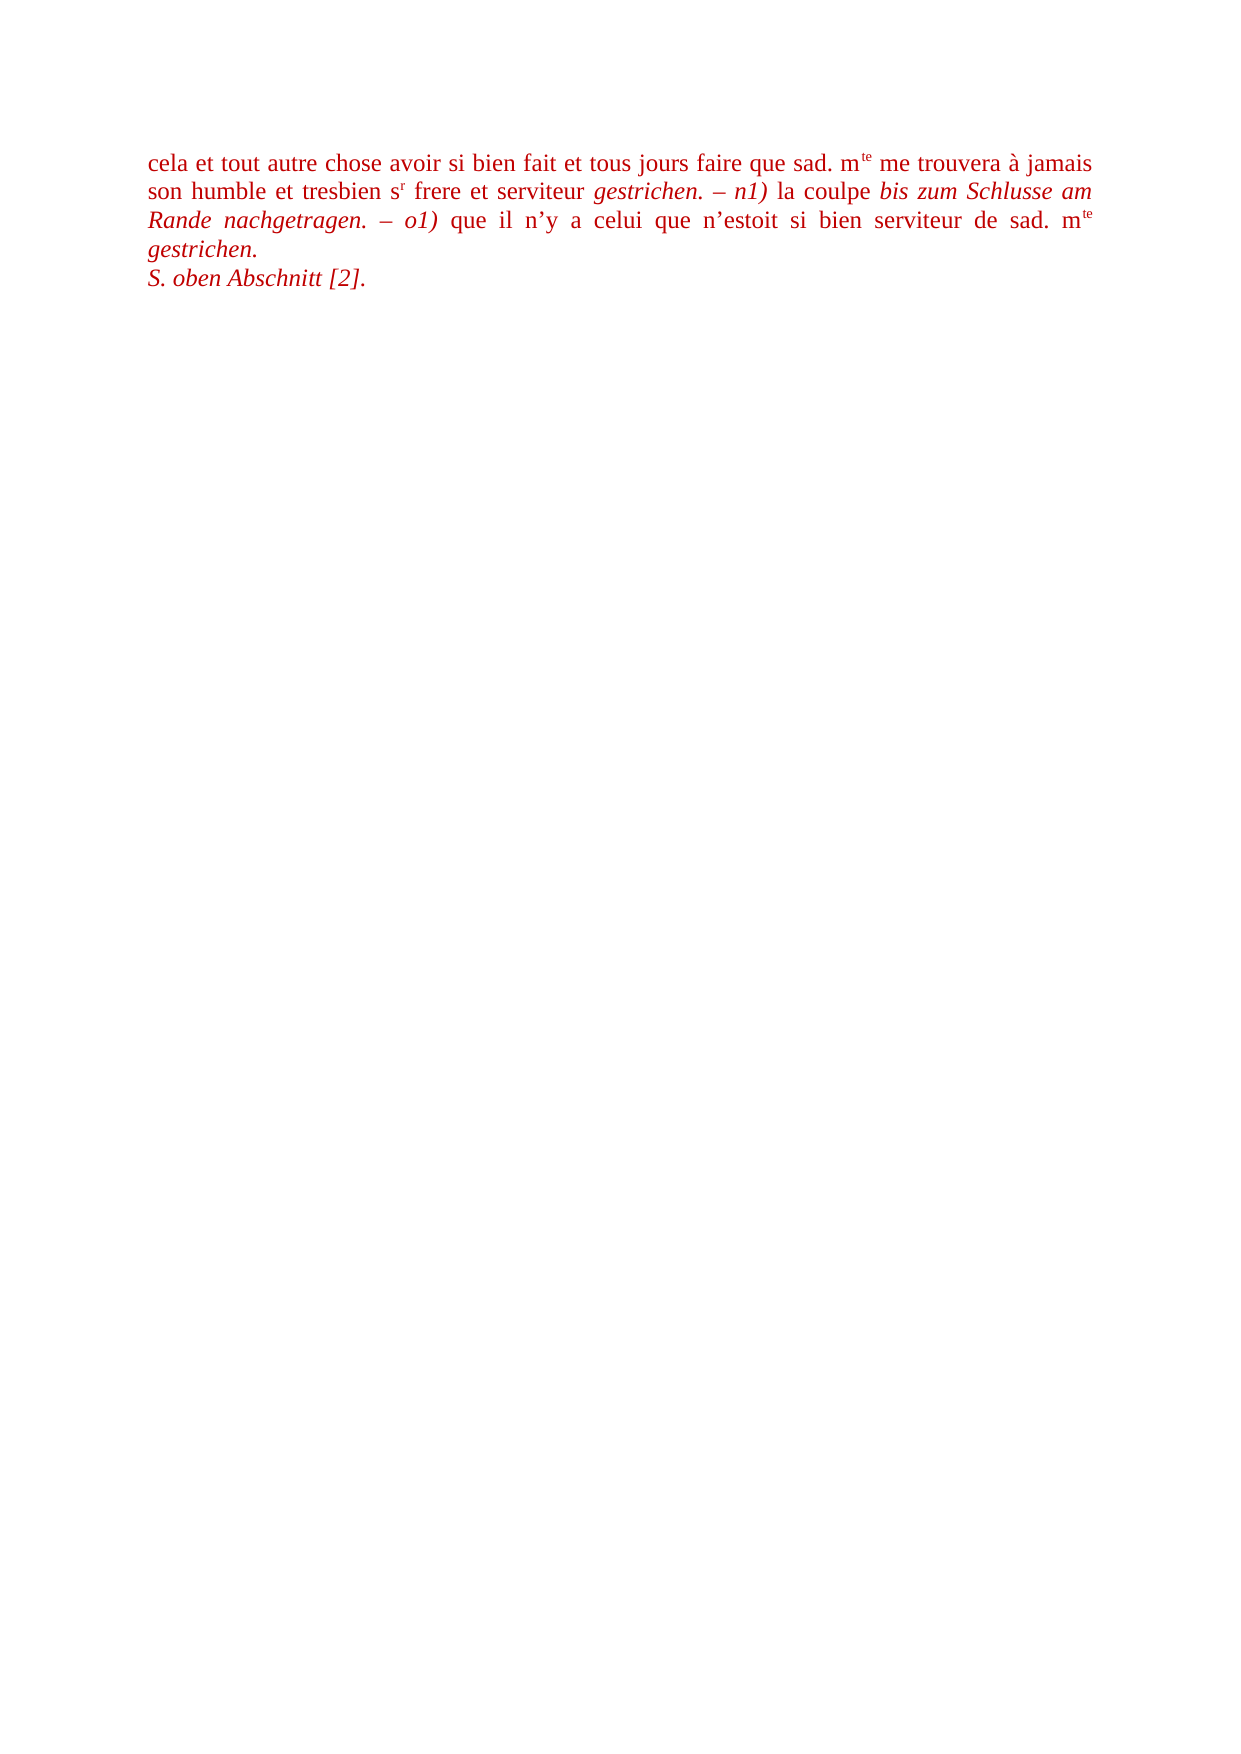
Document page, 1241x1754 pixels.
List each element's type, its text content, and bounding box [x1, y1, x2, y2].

text S. oben Abschnitt [2]. [148, 263, 1093, 291]
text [148, 148, 1093, 263]
